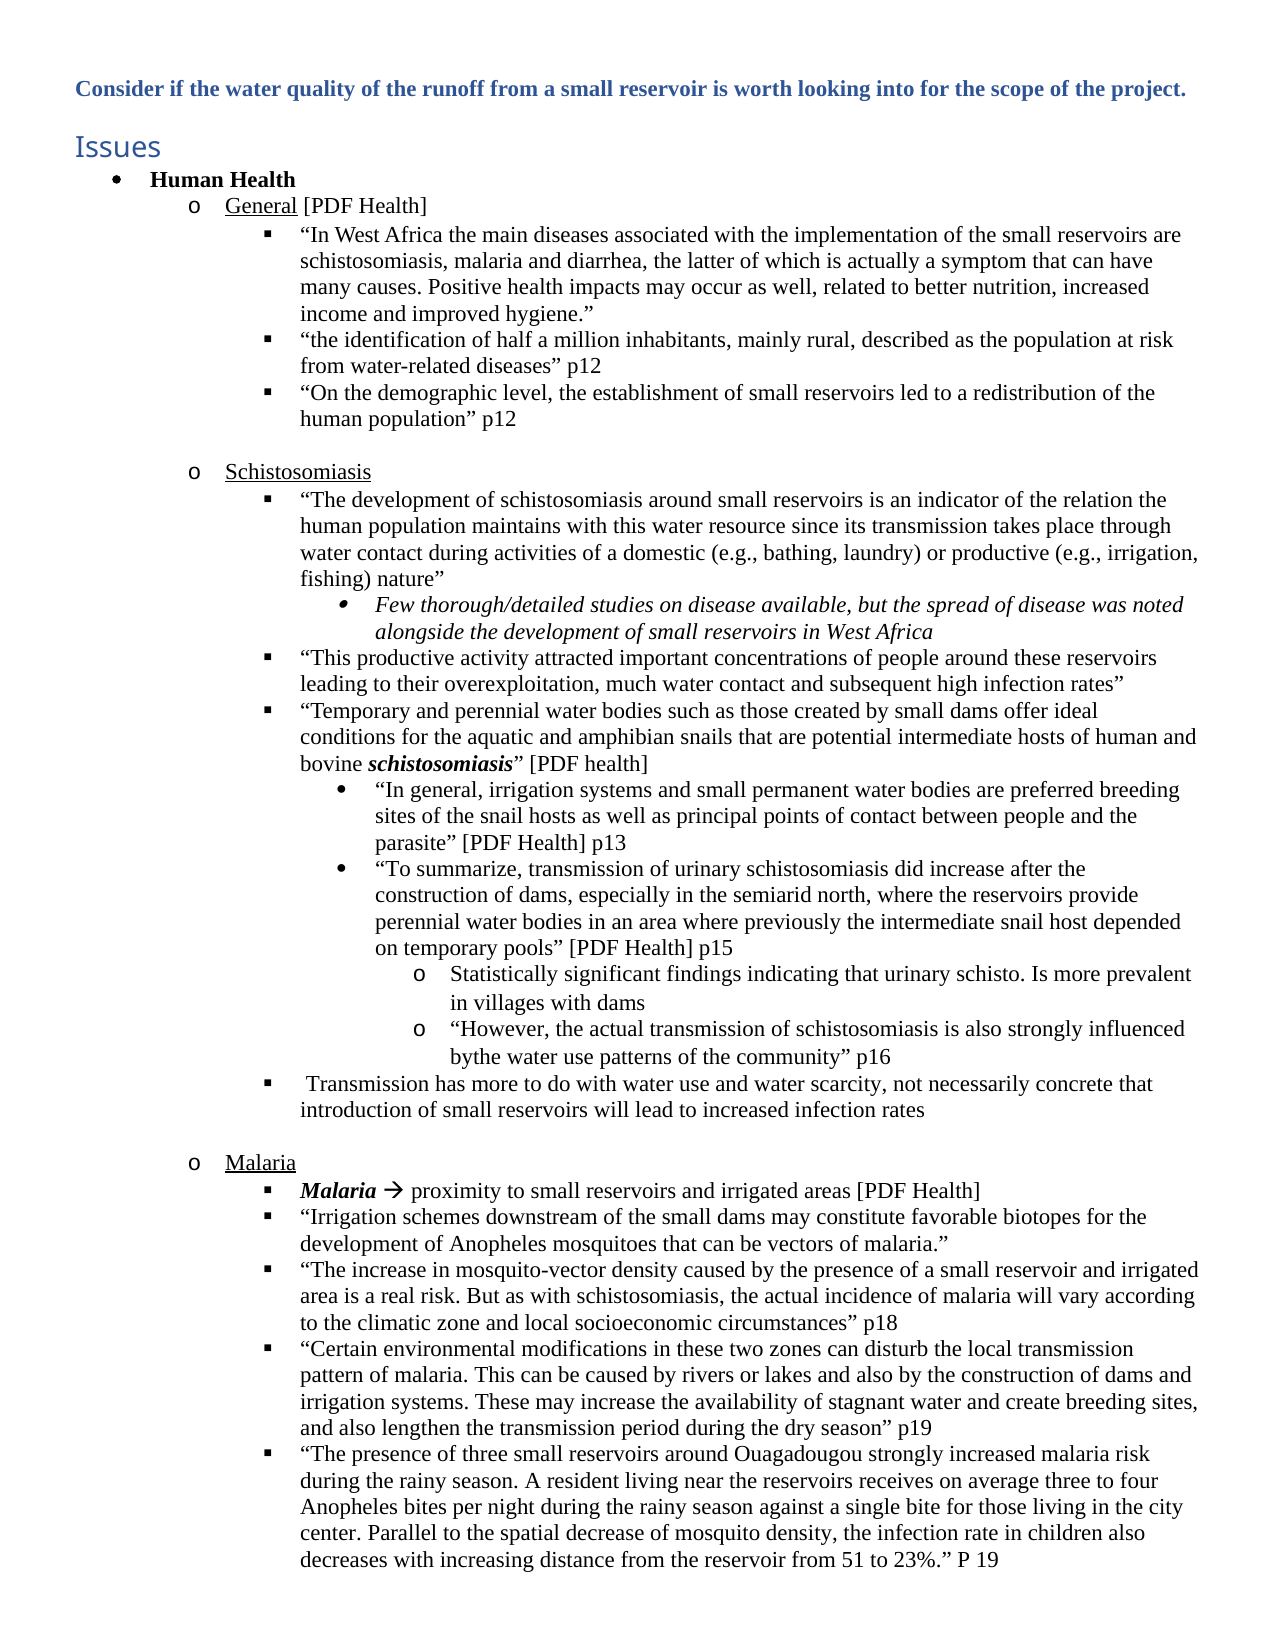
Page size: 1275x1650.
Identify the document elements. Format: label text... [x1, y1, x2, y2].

list “Temporary and perennial water bodies such as those created by small dams offer ideal conditions for the aquatic and amphibian snails that are potential intermediate hosts of human and bovine schistosomiasis” [PDF health] [262, 697, 1200, 776]
subtitle Issues [75, 126, 1200, 166]
list Human Health [112, 166, 1200, 192]
list “However, the actual transmission of schistosomiasis is also strongly influenced bythe water use patterns of the community” p16 [412, 1015, 1200, 1069]
list “The presence of three small reservoirs around Ouagadougou strongly increased malaria risk during the rainy season. A resident living near the reservoirs receives on average three to four Anopheles bites per night during the rainy season against a single bite for those living in the city center. Parallel to the spatial decrease of mosquito density, the infection rate in children also decreases with increasing distance from the reservoir from 51 to 23%.” P 19 [262, 1440, 1200, 1572]
list “In West Africa the main diseases associated with the implementation of the small reservoirs are schistosomiasis, malaria and diarrhea, the latter of which is actually a symptom that can have many causes. Positive health impacts may occur as well, related to better nutrition, increased income and improved hygiene.” [262, 221, 1200, 326]
list “the identification of half a million inhabitants, mainly rural, described as the population at risk from water-related diseases” p12 [262, 326, 1200, 379]
text Consider if the water quality of the runoff from a small reservoir is worth looking into for the scope of the project. [75, 75, 1200, 101]
list Statistically significant findings indicating that urinary schisto. Is more prevalent in villages with dams [412, 960, 1200, 1015]
list “The development of schistosomiasis around small reservoirs is an indicator of the relation the human population maintains with this water resource since its transmission takes place through water contact during activities of a domestic (e.g., bathing, laundry) or productive (e.g., irrigation, fishing) nature” [262, 486, 1200, 591]
list Malaria [187, 1149, 1200, 1177]
list “Irrigation schemes downstream of the small dams may constitute favorable biotopes for the development of Anopheles mosquitoes that can be vectors of malaria.” [262, 1203, 1200, 1256]
list “In general, irrigation systems and small permanent water bodies are preferred breeding sites of the snail hosts as well as principal points of contact between people and the parasite” [PDF Health] p13 [337, 776, 1200, 855]
list Transmission has more to do with water use and water scarcity, not necessarily concrete that introduction of small reservoirs will lead to increased infection rates [262, 1069, 1200, 1122]
list “To summarize, transmission of urinary schistosomiasis did increase after the construction of dams, especially in the semiarid north, where the reservoirs provide perennial water bodies in an area where previously the intermediate snail host depended on temporary pools” [PDF Health] p15 [337, 855, 1200, 960]
list General [PDF Health] [187, 192, 1200, 221]
list Malaria proximity to small reservoirs and irrigated areas [PDF Health] [262, 1177, 1200, 1203]
list “This productive activity attracted important concentrations of people around these reservoirs leading to their overexploitation, much water contact and subsequent high infection rates” [262, 644, 1200, 697]
list “The increase in mosquito-vector density caused by the presence of a small reservoir and irrigated area is a real risk. But as with schistosomiasis, the actual incidence of malaria will vary according to the climatic zone and local socioeconomic circumstances” p18 [262, 1256, 1200, 1335]
list Few thorough/detailed studies on disease available, but the spread of disease was noted alongside the development of small reservoirs in West Africa [337, 591, 1200, 644]
list “Certain environmental modifications in these two zones can disturb the local transmission pattern of malaria. This can be caused by rivers or lakes and also by the construction of dams and irrigation systems. These may increase the availability of stagnant water and create breeding sites, and also lengthen the transmission period during the dry season” p19 [262, 1335, 1200, 1440]
list Schistosomiasis [187, 458, 1200, 486]
list “On the demographic level, the establishment of small reservoirs led to a redistribution of the human population” p12 [262, 379, 1200, 431]
